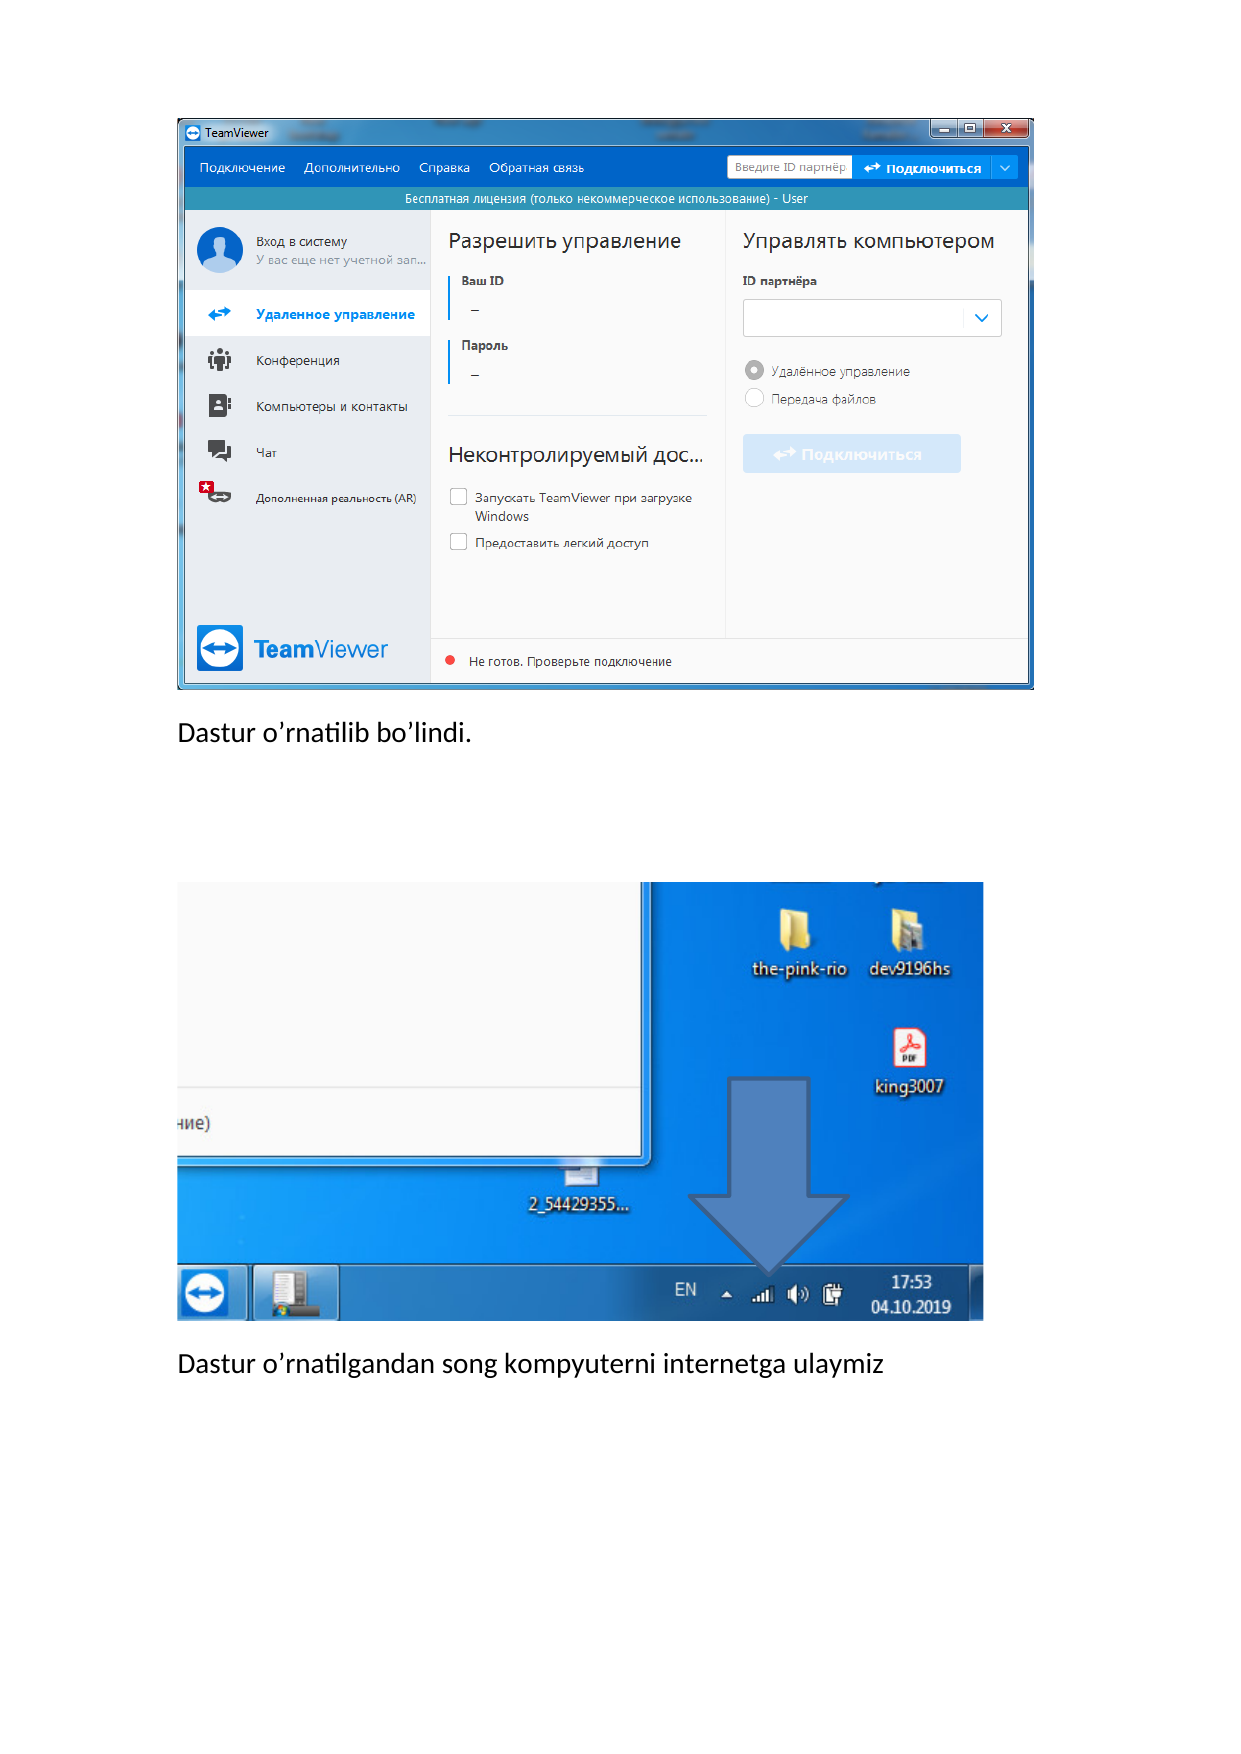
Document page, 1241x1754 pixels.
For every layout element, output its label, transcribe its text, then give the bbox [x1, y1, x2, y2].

text Dastur o’rnatilib bo’lindi. [177, 714, 1152, 750]
text Dastur o’rnatilgandan song kompyuterni internetga ulaymiz [177, 1345, 1152, 1381]
picture [177, 118, 1034, 690]
picture [177, 882, 984, 1321]
